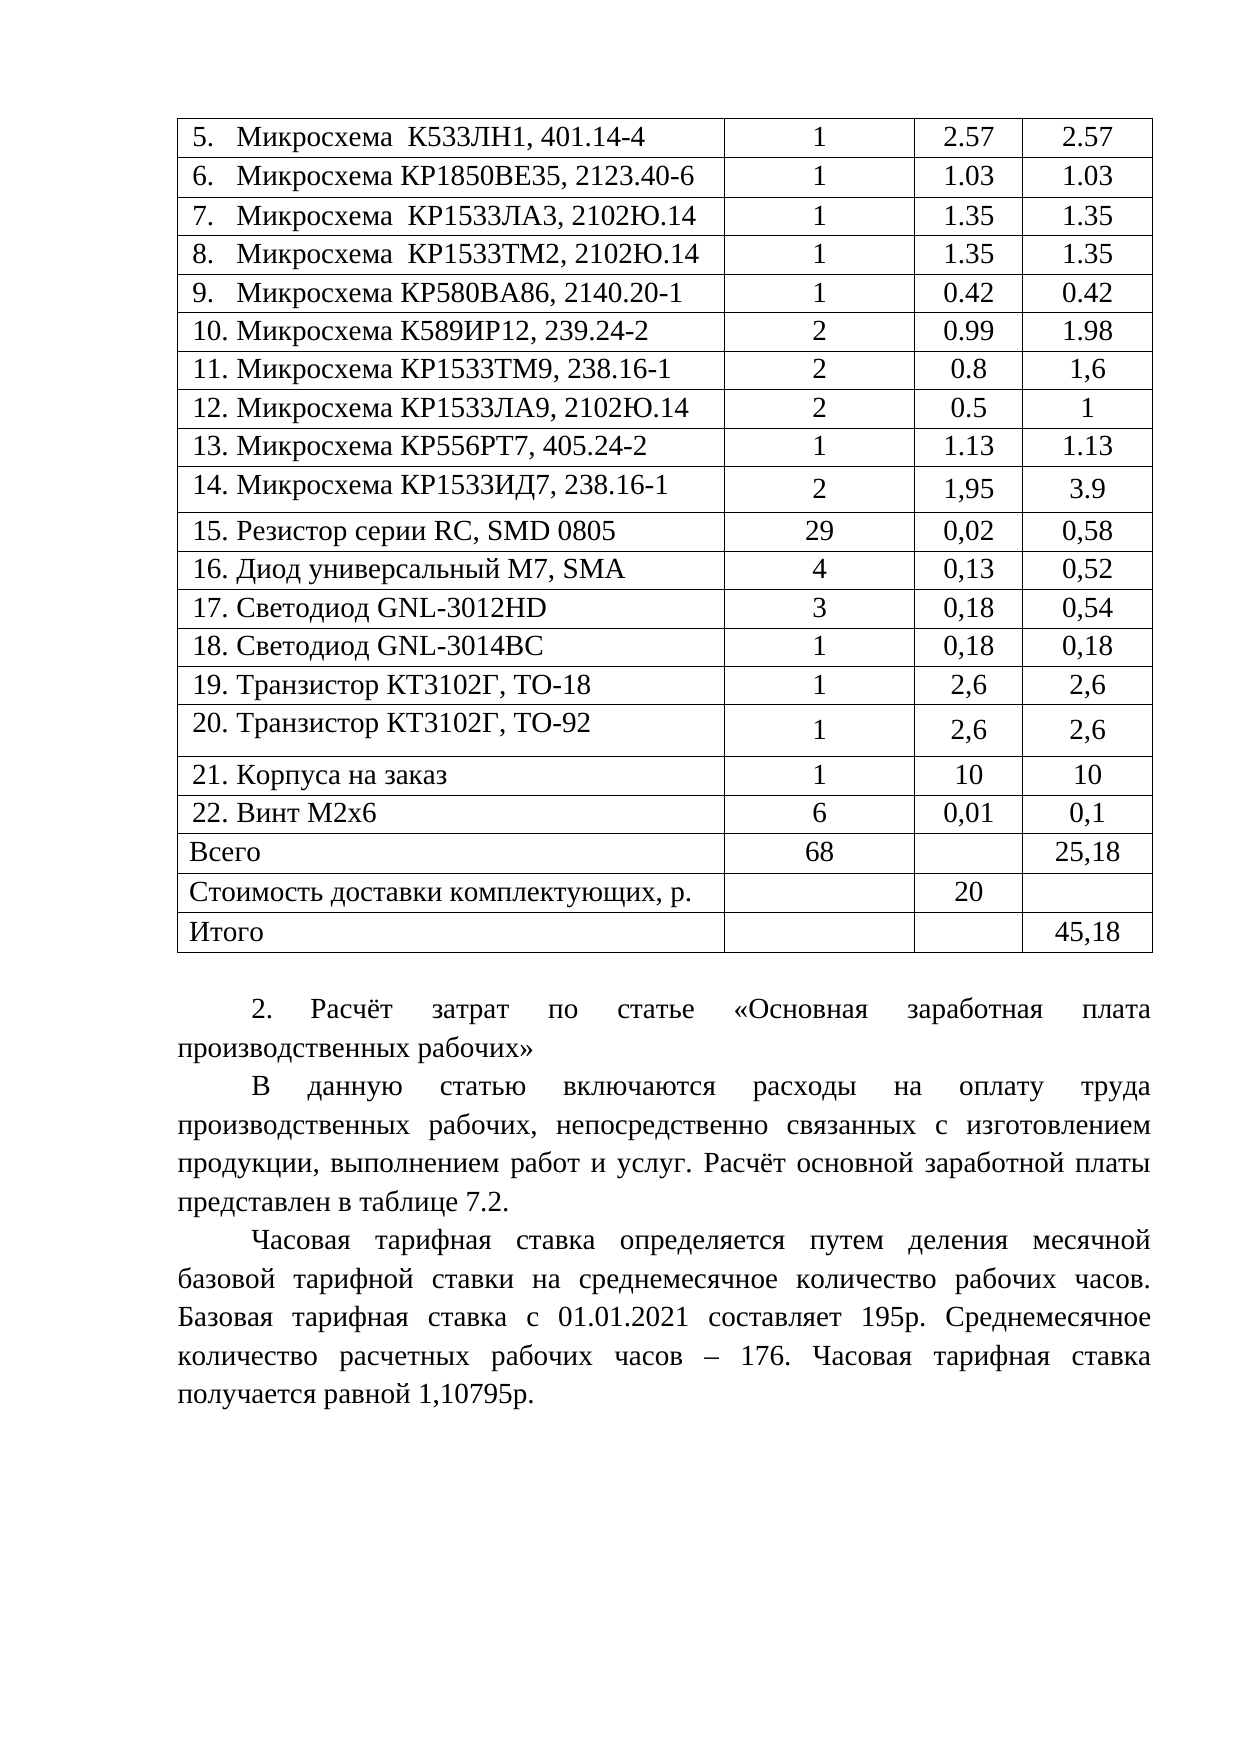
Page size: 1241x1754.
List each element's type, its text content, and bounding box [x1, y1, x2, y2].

table_cell 1,6 [1023, 352, 1152, 389]
table_cell 0,02 [915, 513, 1022, 551]
table_cell Корпуса на заказ [178, 757, 724, 794]
text В данную статью включаются расходы на оплату труда производственных рабочих, непосредственно связанных с изготовлением продукции, выполнением работ и услуг. Расчёт основной заработной платы представлен в таблице 7.2. [177, 1068, 1152, 1217]
table_cell 29 [725, 513, 914, 551]
table_cell 0,54 [1023, 590, 1152, 627]
table_cell Резистор серии RC, SMD 0805 [178, 513, 724, 551]
table_cell Микросхема КР1533ТМ9, 238.16-1 [178, 352, 724, 389]
table_cell 1 [725, 198, 914, 235]
table_cell 1 [725, 629, 914, 666]
table_cell 1 [725, 757, 914, 794]
table_cell Транзистор КТ3102Г, TO-18 [178, 667, 724, 704]
table_cell 1.13 [915, 429, 1022, 466]
table_cell 1.13 [1023, 429, 1152, 466]
table_cell 2,6 [1023, 705, 1152, 756]
table_cell 1.35 [915, 198, 1022, 235]
table_cell 1 [725, 158, 914, 197]
table_cell 25,18 [1023, 834, 1152, 872]
table_cell 45,18 [1023, 913, 1152, 952]
table_cell Микросхема КР580ВА86, 2140.20-1 [178, 275, 724, 312]
table_cell 0,01 [915, 796, 1022, 833]
table_cell [1023, 874, 1152, 912]
table_cell 2,6 [1023, 667, 1152, 704]
table_cell 0,18 [915, 590, 1022, 627]
table_cell 0.99 [915, 313, 1022, 351]
table_cell 0,58 [1023, 513, 1152, 551]
table_cell [915, 913, 1022, 952]
table_cell Итого [178, 913, 724, 952]
table_cell 20 [915, 874, 1022, 912]
table_cell Микросхема К533ЛН1, 401.14-4 [178, 119, 724, 157]
table_cell Диод универсальный M7, SMA [178, 552, 724, 589]
table_cell [725, 874, 914, 912]
table_cell 1 [725, 429, 914, 466]
table_cell 0,52 [1023, 552, 1152, 589]
table_cell 1 [1023, 390, 1152, 427]
table_cell 0.5 [915, 390, 1022, 427]
table_cell Светодиод GNL-3012HD [178, 590, 724, 627]
table_cell 0,13 [915, 552, 1022, 589]
table_cell 1 [725, 667, 914, 704]
table_cell 1.98 [1023, 313, 1152, 351]
table_cell Микросхема КР1850ВЕ35, 2123.40-6 [178, 158, 724, 197]
list Расчёт затрат по статье «Основная заработная плата производственных рабочих» [177, 991, 1152, 1063]
table_cell Микросхема КР1533ЛА9, 2102Ю.14 [178, 390, 724, 427]
table_cell 1 [725, 119, 914, 157]
table_cell 10 [1023, 757, 1152, 794]
table_cell [725, 913, 914, 952]
table_cell 68 [725, 834, 914, 872]
table_cell 4 [725, 552, 914, 589]
table_cell Стоимость доставки комплектующих, р. [178, 874, 724, 912]
table_cell 0,18 [915, 629, 1022, 666]
table_cell 2.57 [1023, 119, 1152, 157]
table_cell 6 [725, 796, 914, 833]
table_cell 1,95 [915, 467, 1022, 512]
text Часовая тарифная ставка определяется путем деления месячной базовой тарифной ставки на среднемесячное количество рабочих часов. Базовая тарифная ставка с 01.01.2021 составляет 195р. Среднемесячное количество расчетных рабочих часов – 176. Часовая тарифная ставка получается равной 1,10795р. [177, 1222, 1152, 1410]
table_cell 2 [725, 313, 914, 351]
table_cell Микросхема КР1533ТМ2, 2102Ю.14 [178, 236, 724, 274]
table_cell 3.9 [1023, 467, 1152, 512]
table_cell Микросхема КР1533ИД7, 238.16-1 [178, 467, 724, 512]
table_cell 0.42 [1023, 275, 1152, 312]
table_cell 1.03 [1023, 158, 1152, 197]
table_cell 10 [915, 757, 1022, 794]
table_cell 2,6 [915, 705, 1022, 756]
table_cell 0.42 [915, 275, 1022, 312]
table_cell Микросхема КР1533ЛА3, 2102Ю.14 [178, 198, 724, 235]
table_cell [915, 834, 1022, 872]
table_cell 1 [725, 236, 914, 274]
table_cell 1 [725, 275, 914, 312]
table_cell Светодиод GNL-3014BC [178, 629, 724, 666]
table_cell 0,18 [1023, 629, 1152, 666]
table_cell Микросхема КР556РТ7, 405.24-2 [178, 429, 724, 466]
table_cell 2 [725, 352, 914, 389]
table_cell 1 [725, 705, 914, 756]
table_cell 3 [725, 590, 914, 627]
table_cell 1.35 [915, 236, 1022, 274]
table_cell Всего [178, 834, 724, 872]
table_cell 1.35 [1023, 198, 1152, 235]
table_cell Винт М2х6 [178, 796, 724, 833]
table_cell 1.03 [915, 158, 1022, 197]
table_cell Транзистор КТ3102Г, TO-92 [178, 705, 724, 756]
table_cell 0,1 [1023, 796, 1152, 833]
table_cell 2 [725, 467, 914, 512]
table_cell 2 [725, 390, 914, 427]
table_cell 0.8 [915, 352, 1022, 389]
table_cell Микросхема К589ИР12, 239.24-2 [178, 313, 724, 351]
table_cell 2,6 [915, 667, 1022, 704]
table_cell 2.57 [915, 119, 1022, 157]
table_cell 1.35 [1023, 236, 1152, 274]
